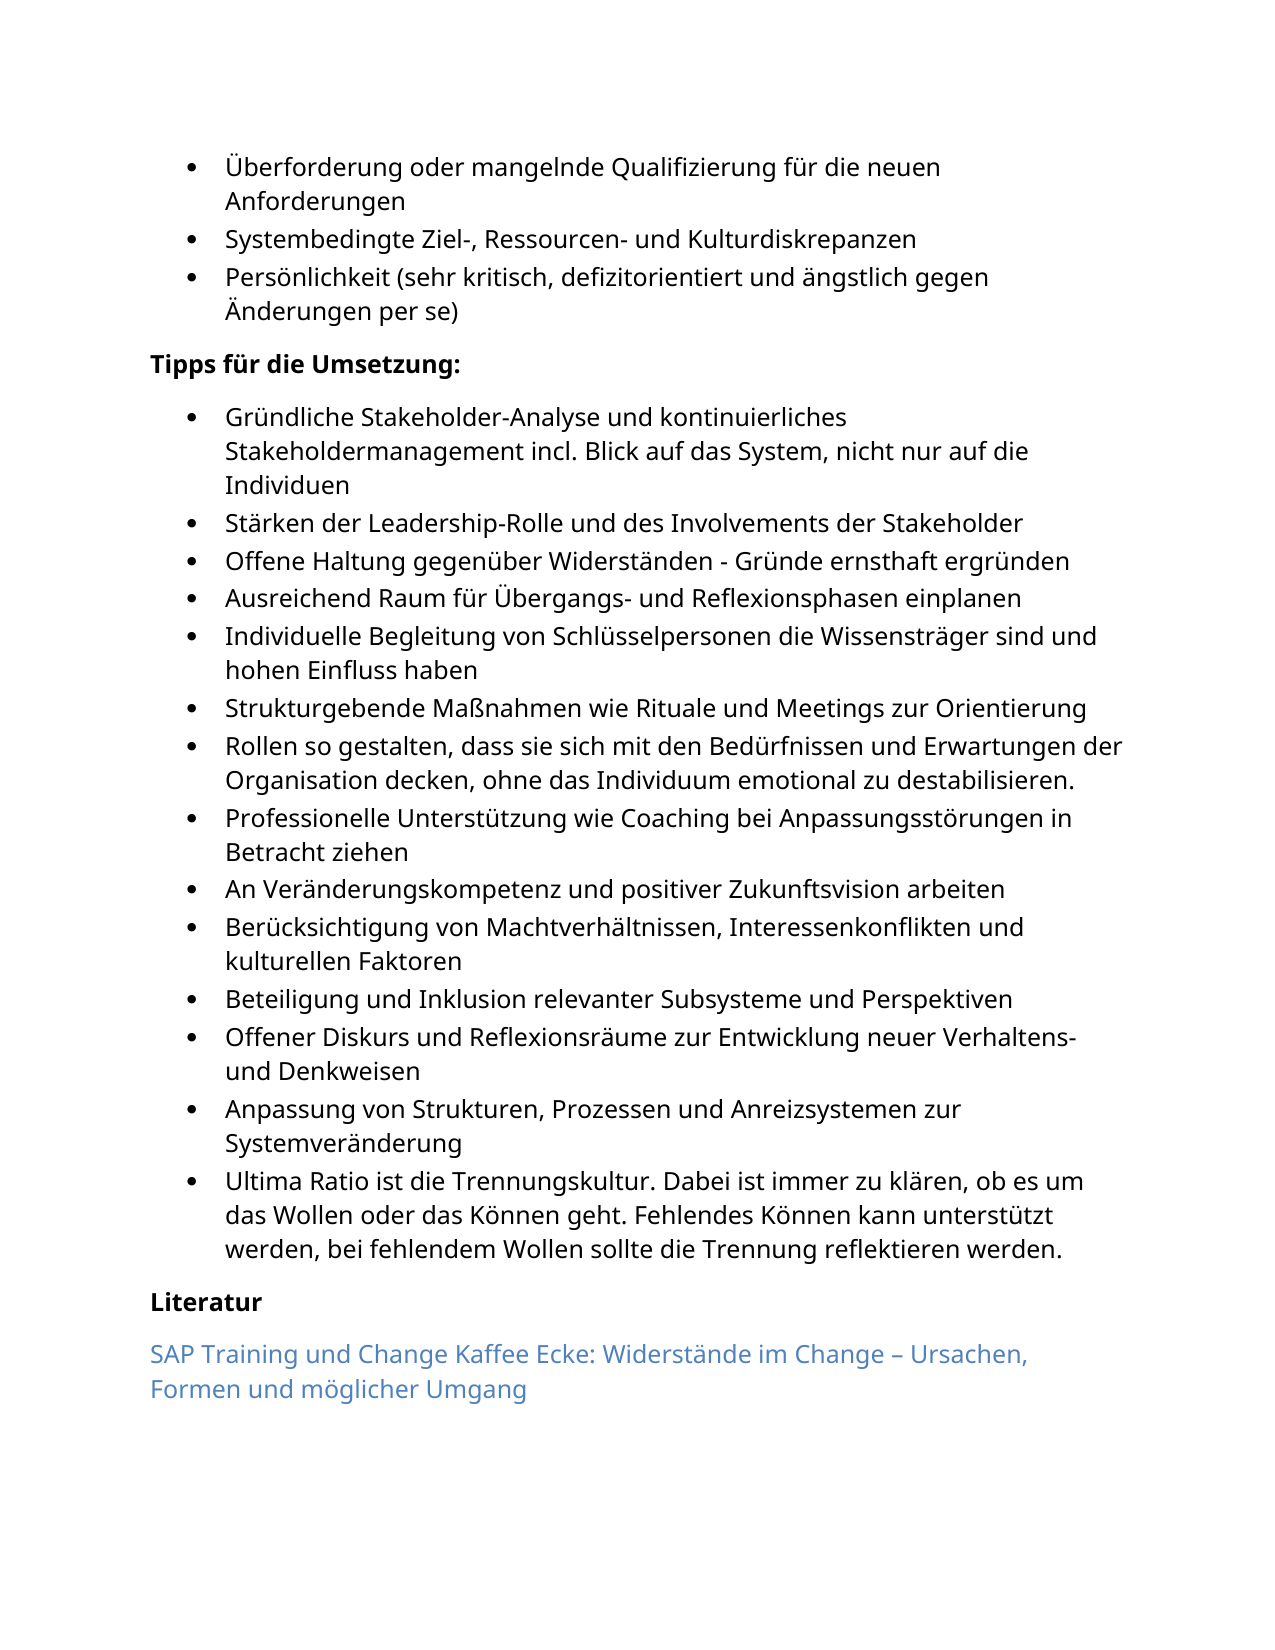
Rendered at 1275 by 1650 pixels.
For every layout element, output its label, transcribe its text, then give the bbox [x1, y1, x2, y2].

list Offene Haltung gegenüber Widerständen - Gründe ernsthaft ergründen [187, 543, 1125, 577]
list Strukturgebende Maßnahmen wie Rituale und Meetings zur Orientierung [187, 691, 1125, 725]
list Gründliche Stakeholder-Analyse und kontinuierliches Stakeholdermanagement incl. Blick auf das System, nicht nur auf die Individuen [187, 399, 1125, 502]
list Rollen so gestalten, dass sie sich mit den Bedürfnissen und Erwartungen der Organisation decken, ohne das Individuum emotional zu destabilisieren. [187, 728, 1125, 797]
list Berücksichtigung von Machtverhältnissen, Interessenkonflikten und kulturellen Faktoren [187, 910, 1125, 978]
list Systembedingte Ziel-, Ressourcen- und Kulturdiskrepanzen [187, 222, 1125, 256]
list Stärken der Leadership-Rolle und des Involvements der Stakeholder [187, 505, 1125, 539]
text Tipps für die Umsetzung: [150, 347, 1125, 381]
list Anpassung von Strukturen, Prozessen und Anreizsystemen zur Systemveränderung [187, 1092, 1125, 1160]
list Individuelle Begleitung von Schlüsselpersonen die Wissensträger sind und hohen Einfluss haben [187, 619, 1125, 687]
list Persönlichkeit (sehr kritisch, defizitorientiert und ängstlich gegen Änderungen per se) [187, 260, 1125, 328]
text SAP Training und Change Kaffee Ecke: Widerstände im Change – Ursachen, Formen und möglicher Umgang [150, 1337, 1125, 1405]
text Literatur [150, 1284, 1125, 1318]
list Ausreichend Raum für Übergangs- und Reflexionsphasen einplanen [187, 581, 1125, 615]
list Beteiligung und Inklusion relevanter Subsysteme und Perspektiven [187, 982, 1125, 1016]
list An Veränderungskompetenz und positiver Zukunftsvision arbeiten [187, 872, 1125, 906]
list Offener Diskurs und Reflexionsräume zur Entwicklung neuer Verhaltens- und Denkweisen [187, 1020, 1125, 1088]
list Überforderung oder mangelnde Qualifizierung für die neuen Anforderungen [187, 150, 1125, 218]
list Professionelle Unterstützung wie Coaching bei Anpassungsstörungen in Betracht ziehen [187, 800, 1125, 868]
